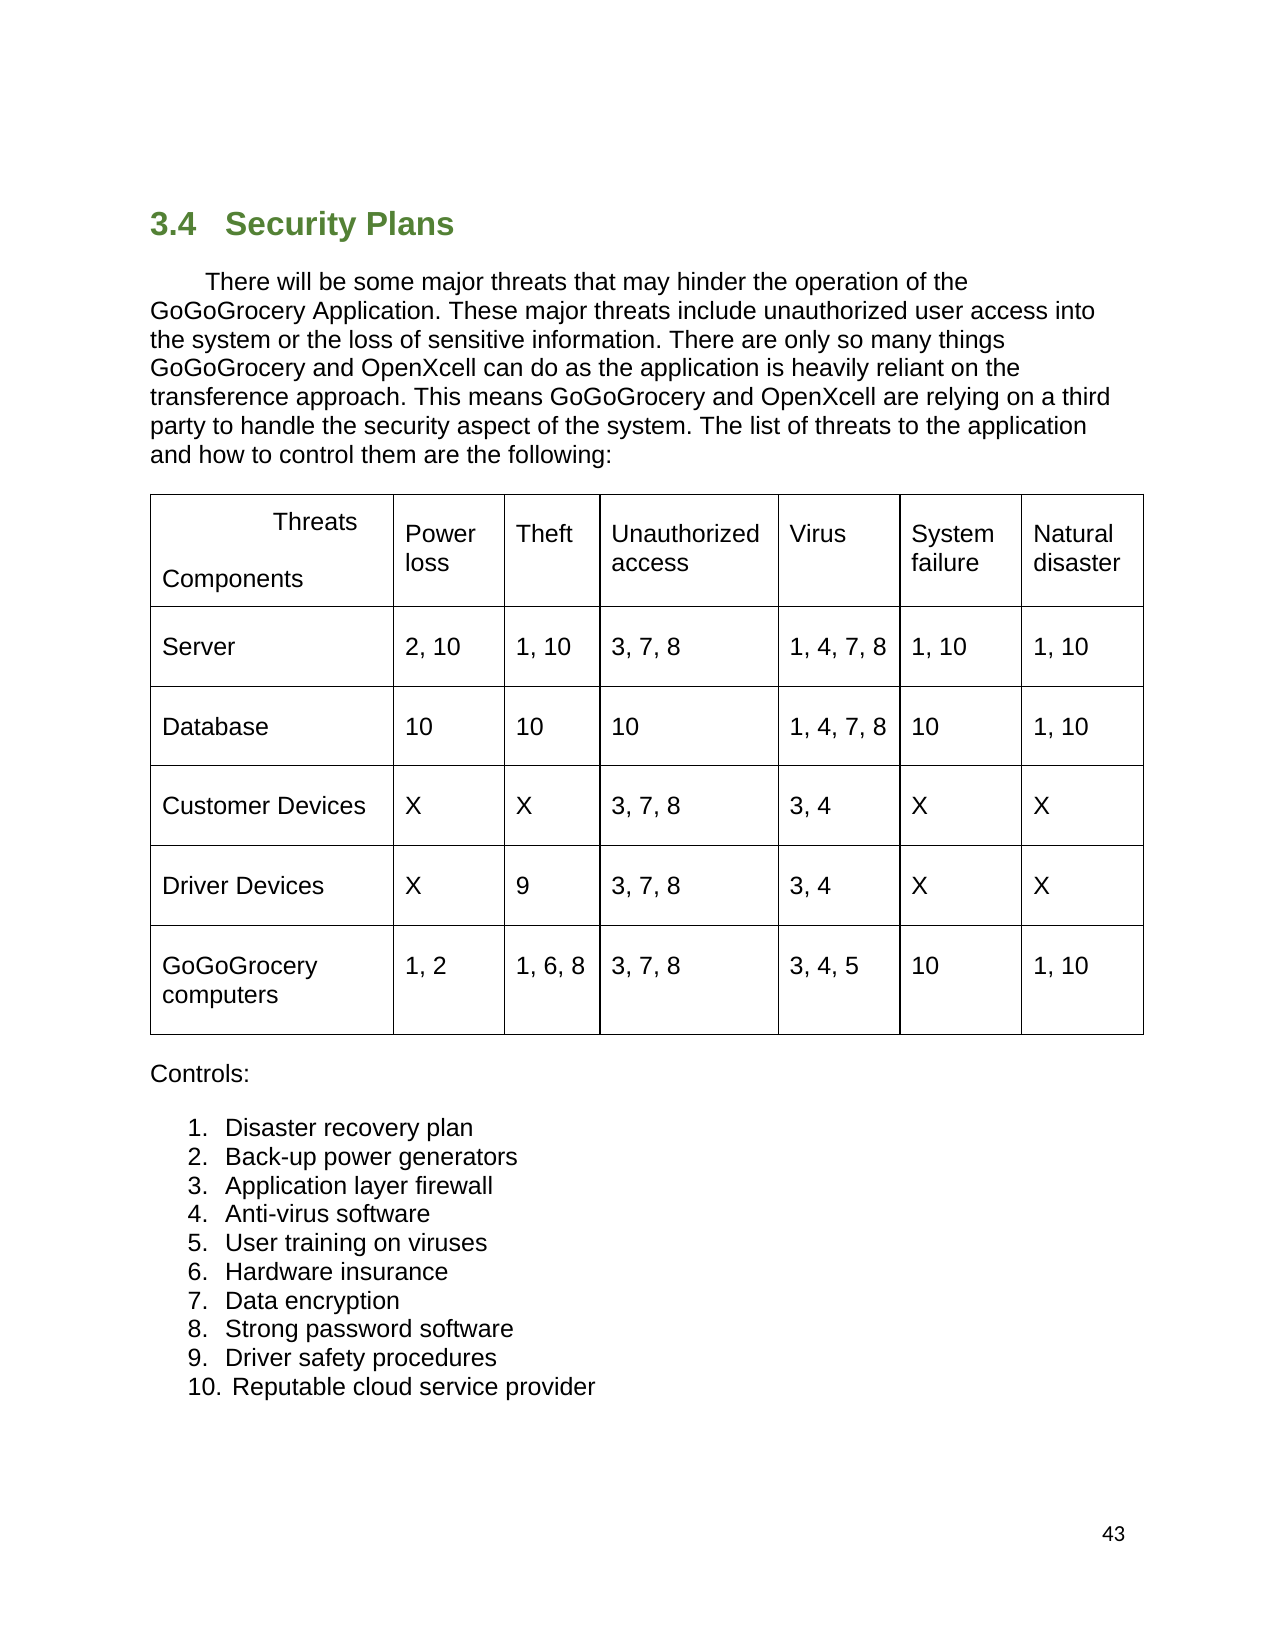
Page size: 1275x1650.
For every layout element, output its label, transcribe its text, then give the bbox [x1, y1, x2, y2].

text There will be some major threats that may hinder the operation of the GoGoGrocery Application. These major threats include unauthorized user access into the system or the loss of sensitive information. There are only so many things GoGoGrocery and OpenXcell can do as the application is heavily reliant on the transference approach. This means GoGoGrocery and OpenXcell are relying on a third party to handle the security aspect of the system. The list of threats to the application and how to control them are the following: [150, 267, 1125, 468]
list Driver safety procedures [187, 1343, 1125, 1372]
table_cell 10 [601, 687, 778, 765]
table_cell X [394, 846, 504, 925]
table_cell 1, 10 [1022, 607, 1143, 686]
table_cell 3, 7, 8 [601, 766, 778, 845]
table_cell 1, 2 [394, 926, 504, 1033]
table_cell Customer Devices [151, 766, 393, 845]
list Hardware insurance [187, 1257, 1125, 1286]
table_cell Database [151, 687, 393, 765]
table_cell 1, 4, 7, 8 [779, 687, 899, 765]
table_cell 1, 10 [505, 607, 599, 686]
table_cell 1, 10 [1022, 687, 1143, 765]
table_cell X [394, 766, 504, 845]
table_cell 9 [505, 846, 599, 925]
table_cell 2, 10 [394, 607, 504, 686]
list Application layer firewall [187, 1171, 1125, 1199]
table_cell 3, 4 [779, 846, 899, 925]
list Reputable cloud service provider [187, 1372, 1125, 1401]
table_cell 1, 10 [901, 607, 1021, 686]
table_cell 10 [901, 926, 1021, 1033]
table_cell Server [151, 607, 393, 686]
table_cell 3, 7, 8 [601, 926, 778, 1033]
table_cell X [1022, 766, 1143, 845]
table_cell 10 [394, 687, 504, 765]
table_cell X [505, 766, 599, 845]
list Strong password software [187, 1314, 1125, 1343]
table_header Threats Components [151, 495, 393, 606]
list Data encryption [187, 1286, 1125, 1314]
table_cell Driver Devices [151, 846, 393, 925]
list Anti-virus software [187, 1199, 1125, 1228]
list Disaster recovery plan [187, 1113, 1125, 1142]
list Back-up power generators [187, 1142, 1125, 1171]
table_cell 1, 10 [1022, 926, 1143, 1033]
table_header System failure [901, 495, 1021, 606]
table_header Power loss [394, 495, 504, 606]
table_cell 10 [901, 687, 1021, 765]
table_cell 3, 7, 8 [601, 846, 778, 925]
list User training on viruses [187, 1228, 1125, 1257]
table_cell 1, 4, 7, 8 [779, 607, 899, 686]
table_header Unauthorized access [601, 495, 778, 606]
table_header Theft [505, 495, 599, 606]
table_cell GoGoGrocery computers [151, 926, 393, 1033]
table_cell 3, 7, 8 [601, 607, 778, 686]
table_cell 3, 4, 5 [779, 926, 899, 1033]
table_cell 10 [505, 687, 599, 765]
list Security Plans [150, 204, 1125, 242]
table_header Natural disaster [1022, 495, 1143, 606]
text Controls: [150, 1059, 1125, 1088]
table_header Virus [779, 495, 899, 606]
table_cell X [901, 846, 1021, 925]
table_cell 3, 4 [779, 766, 899, 845]
table_cell X [1022, 846, 1143, 925]
table_cell 1, 6, 8 [505, 926, 599, 1033]
table_cell X [901, 766, 1021, 845]
